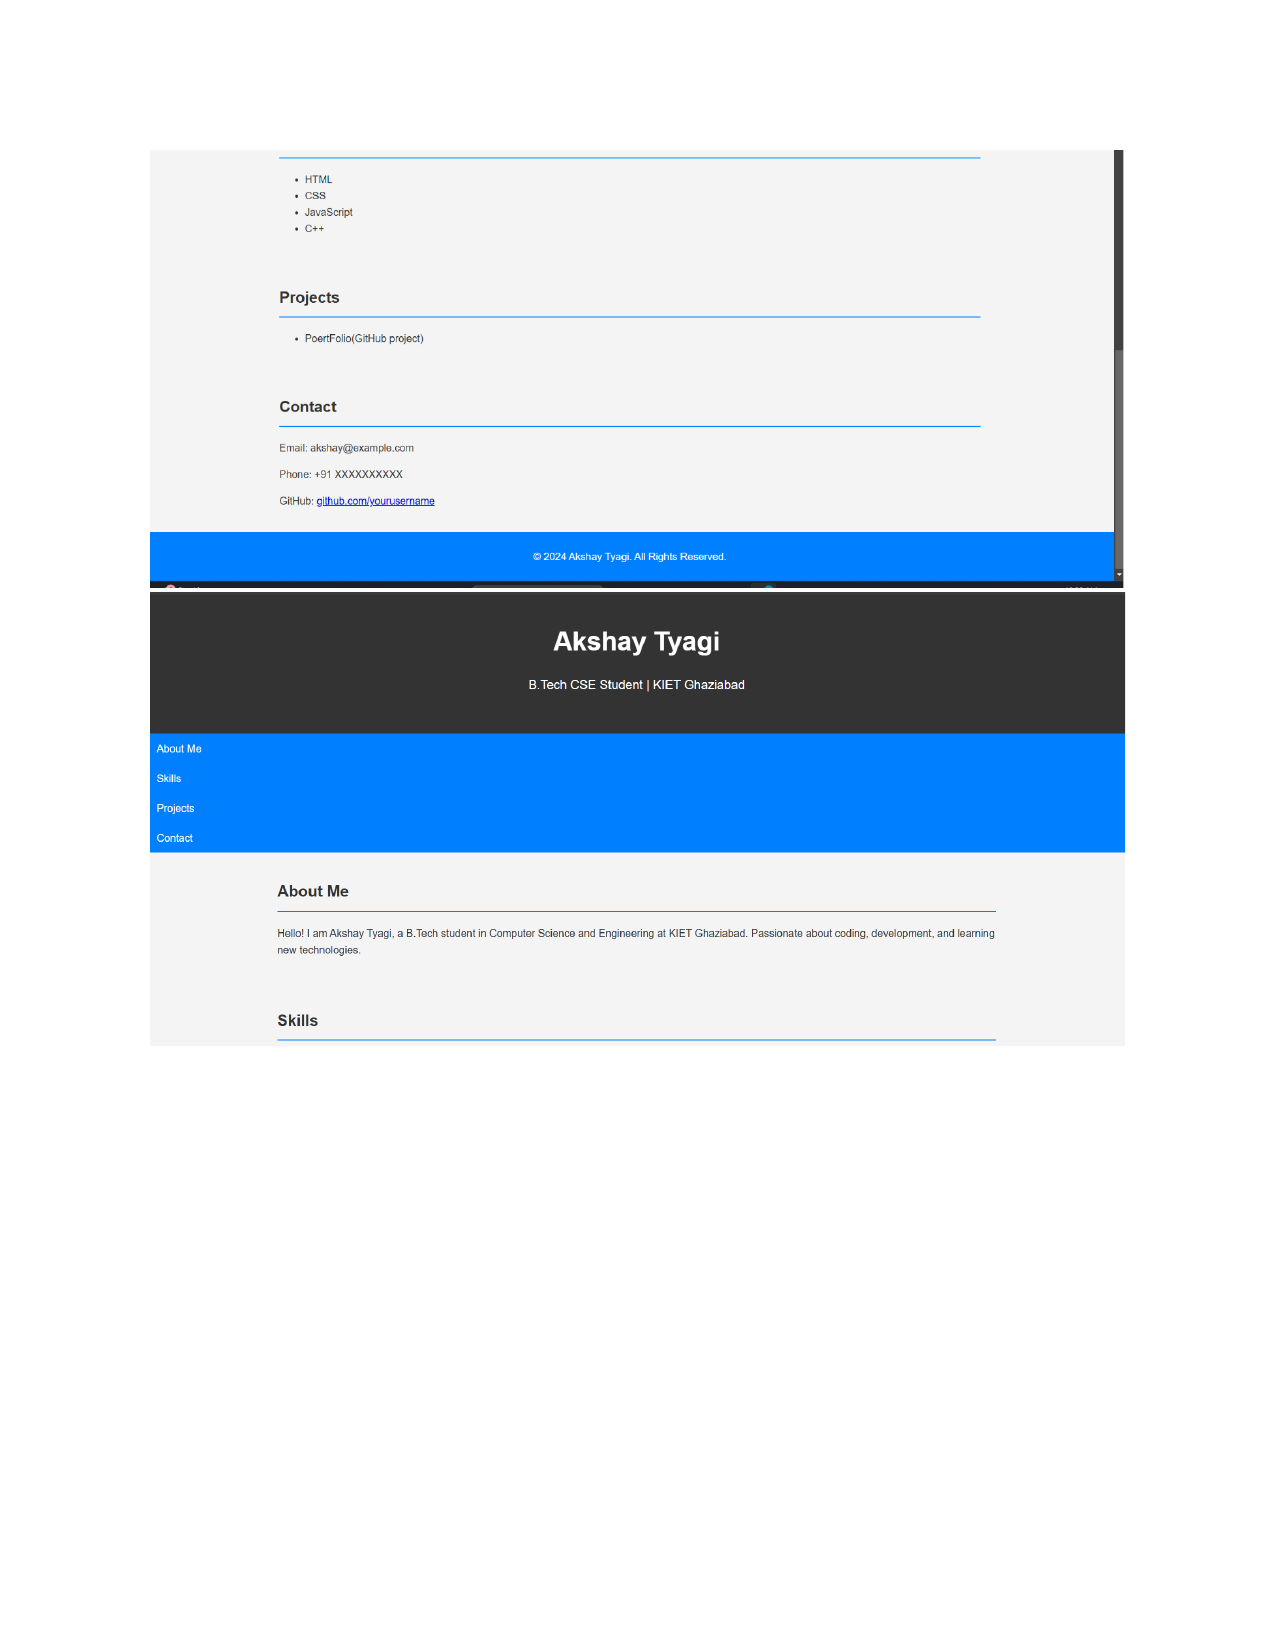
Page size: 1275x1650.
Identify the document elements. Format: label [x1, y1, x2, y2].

picture [150, 150, 1124, 588]
picture [150, 592, 1125, 1046]
